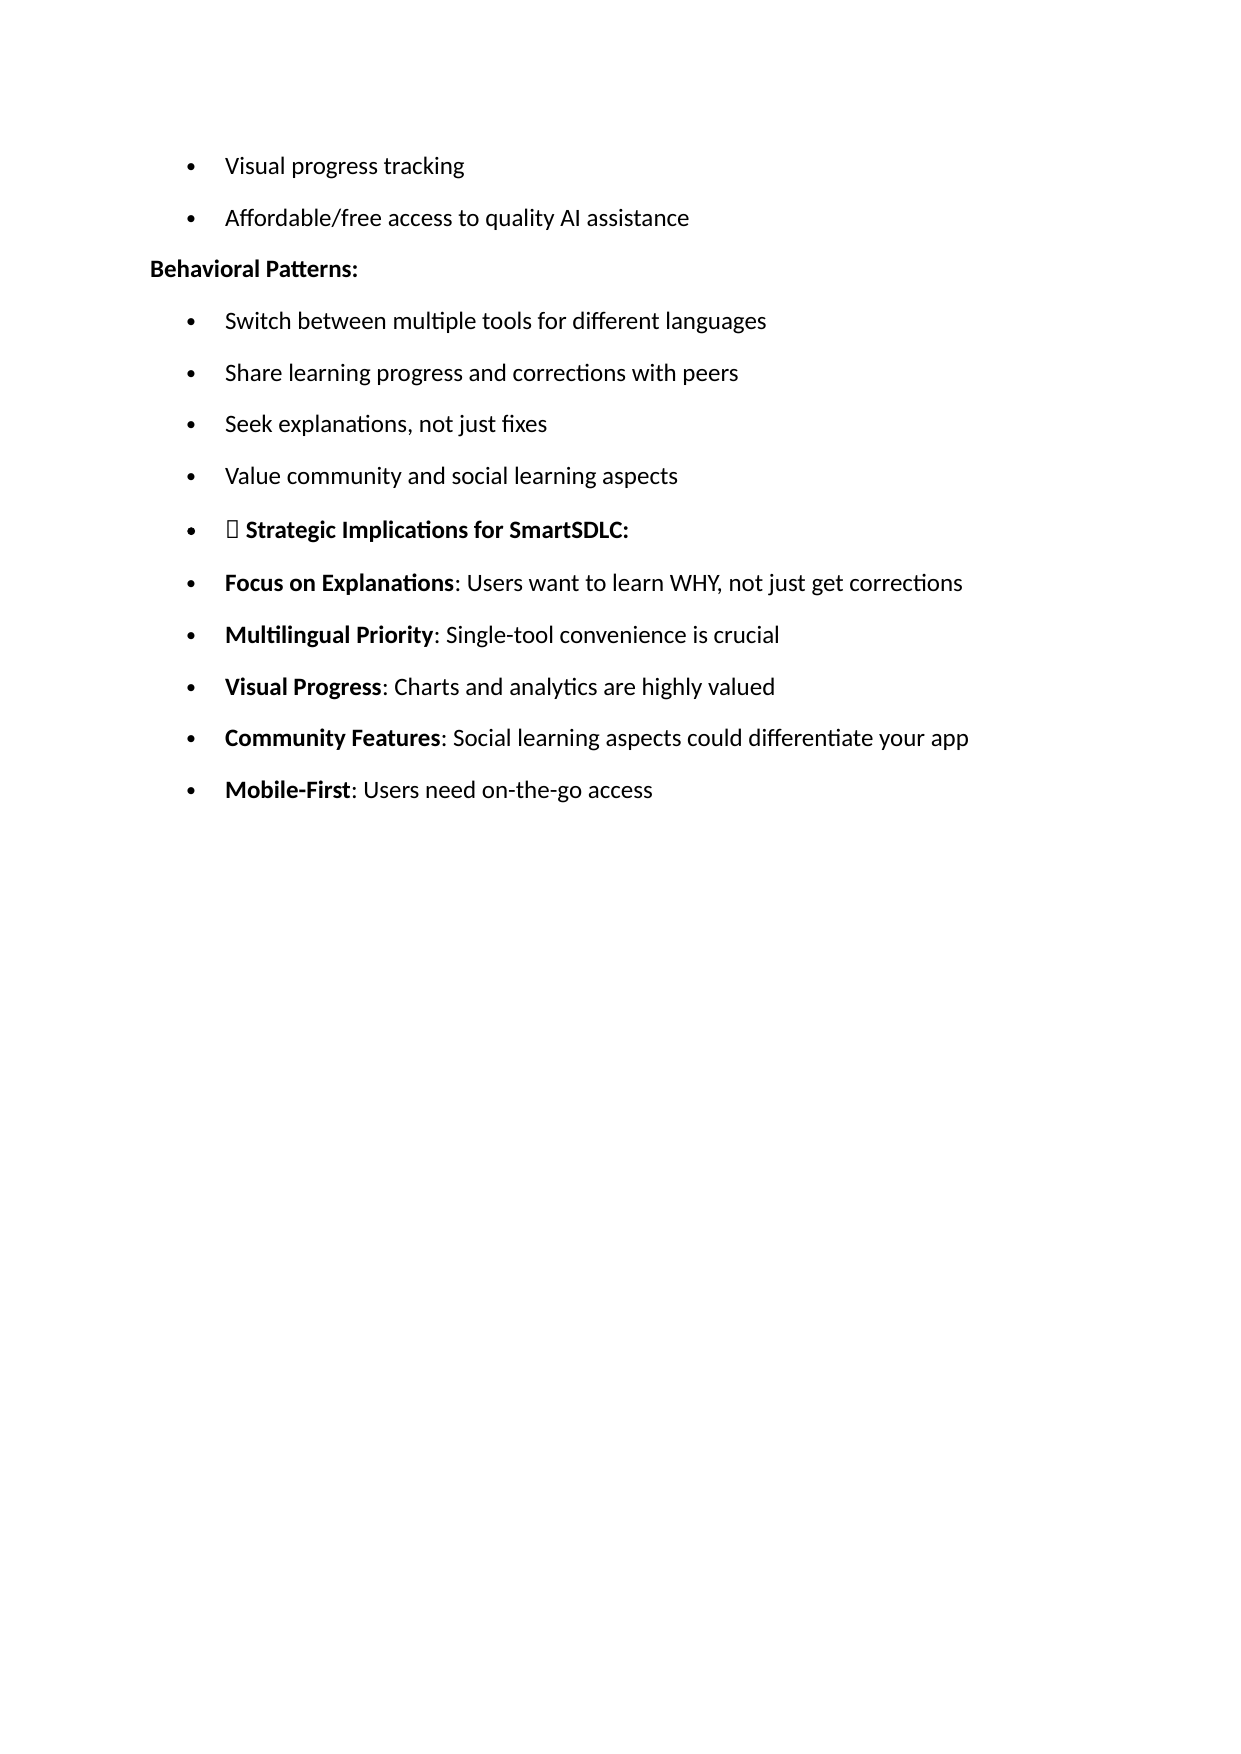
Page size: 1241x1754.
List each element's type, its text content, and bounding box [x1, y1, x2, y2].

list Community Features: Social learning aspects could differentiate your app [187, 722, 1090, 753]
text Behavioral Patterns: [150, 253, 1090, 284]
list Affordable/free access to quality AI assistance [187, 202, 1090, 232]
list Value community and social learning aspects [187, 460, 1090, 491]
list Mobile-First: Users need on-the-go access [187, 774, 1090, 805]
list Share learning progress and corrections with peers [187, 357, 1090, 387]
list Multilingual Priority: Single-tool convenience is crucial [187, 619, 1090, 650]
list Switch between multiple tools for different languages [187, 305, 1090, 336]
list Visual Progress: Charts and analytics are highly valued [187, 671, 1090, 701]
list Visual progress tracking [187, 150, 1090, 181]
list Focus on Explanations: Users want to learn WHY, not just get corrections [187, 567, 1090, 598]
list 🚀 Strategic Implications for SmartSDLC: [187, 512, 1090, 546]
list Seek explanations, not just fixes [187, 408, 1090, 439]
